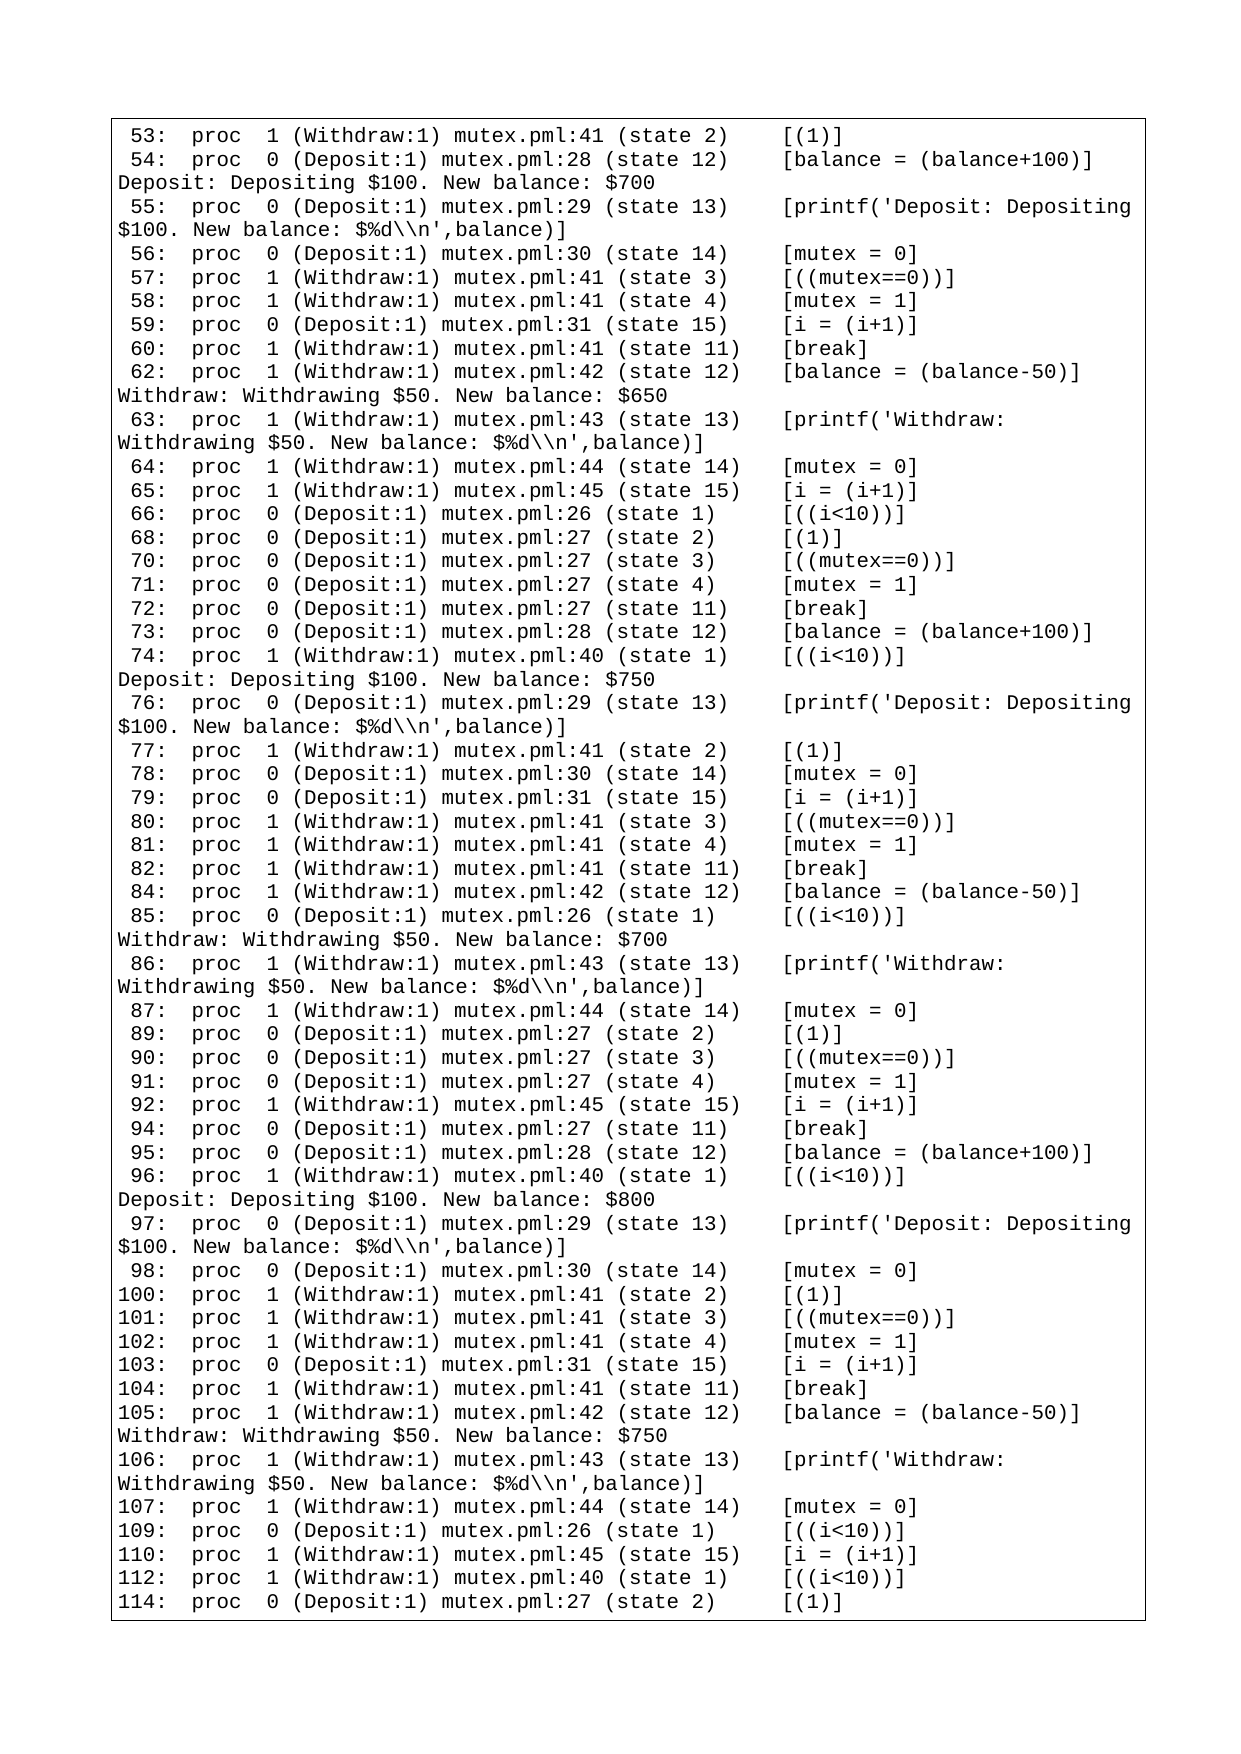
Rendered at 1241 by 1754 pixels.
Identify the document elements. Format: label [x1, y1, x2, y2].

table_header [112, 119, 1145, 1620]
